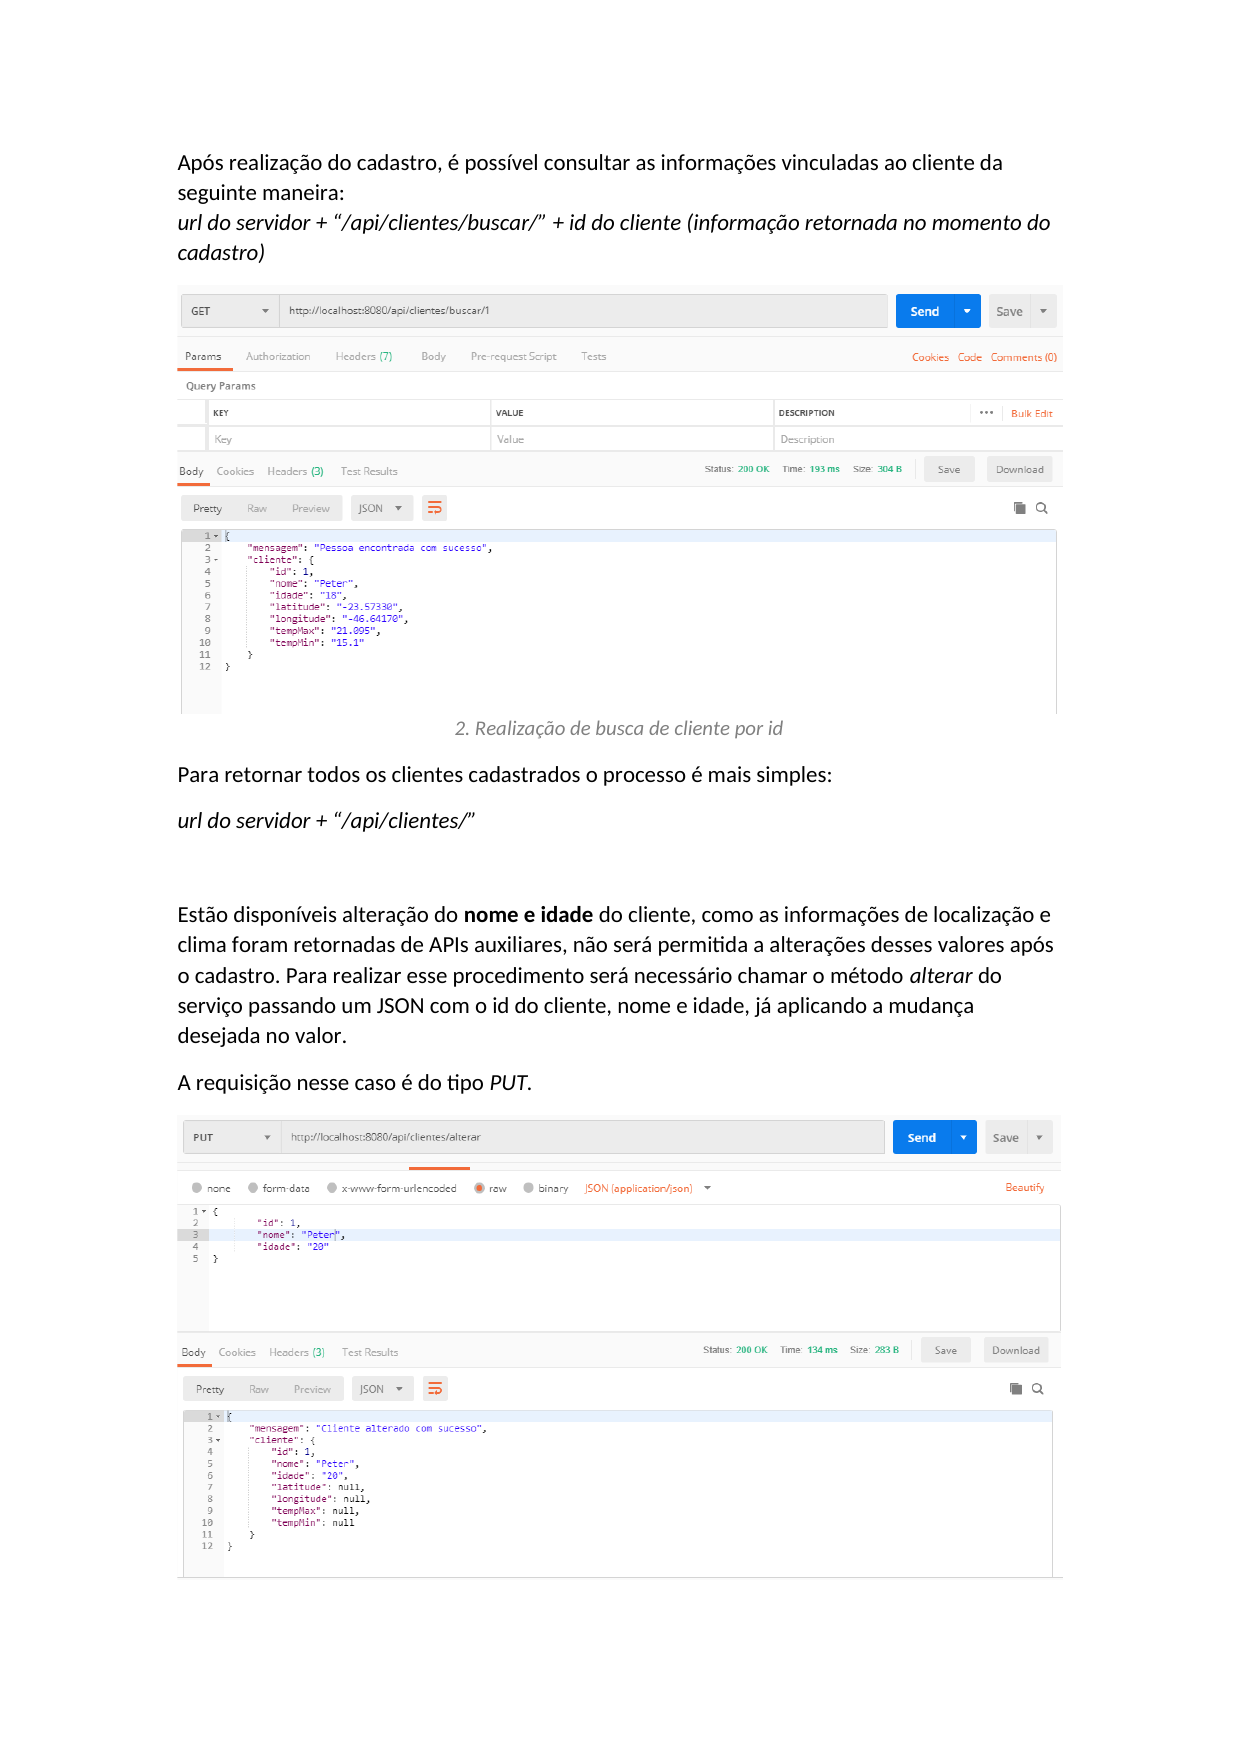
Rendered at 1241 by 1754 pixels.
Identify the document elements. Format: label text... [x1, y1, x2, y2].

text url do servidor + “/api/clientes/” [177, 807, 1063, 834]
text A requisição nesse caso é do tipo PUT. [177, 1068, 1063, 1096]
text Após realização do cadastro, é possível consultar as informações vinculadas ao cliente da seguinte maneira: url do servidor + “/api/clientes/buscar/” + id do cliente (informação retornada no momento do cadastro) [177, 148, 1063, 266]
text Para retornar todos os clientes cadastrados o processo é mais simples: [177, 760, 1063, 788]
text 2. Realização de busca de cliente por id [177, 714, 1063, 741]
picture [177, 1115, 1063, 1580]
text Estão disponíveis alteração do nome e idade do cliente, como as informações de localização e clima foram retornadas de APIs auxiliares, não será permitida a alterações desses valores após o cadastro. Para realizar esse procedimento será necessário chamar o método alterar do serviço passando um JSON com o id do cliente, nome e idade, já aplicando a mudança desejada no valor. [177, 900, 1063, 1049]
picture [177, 285, 1063, 714]
